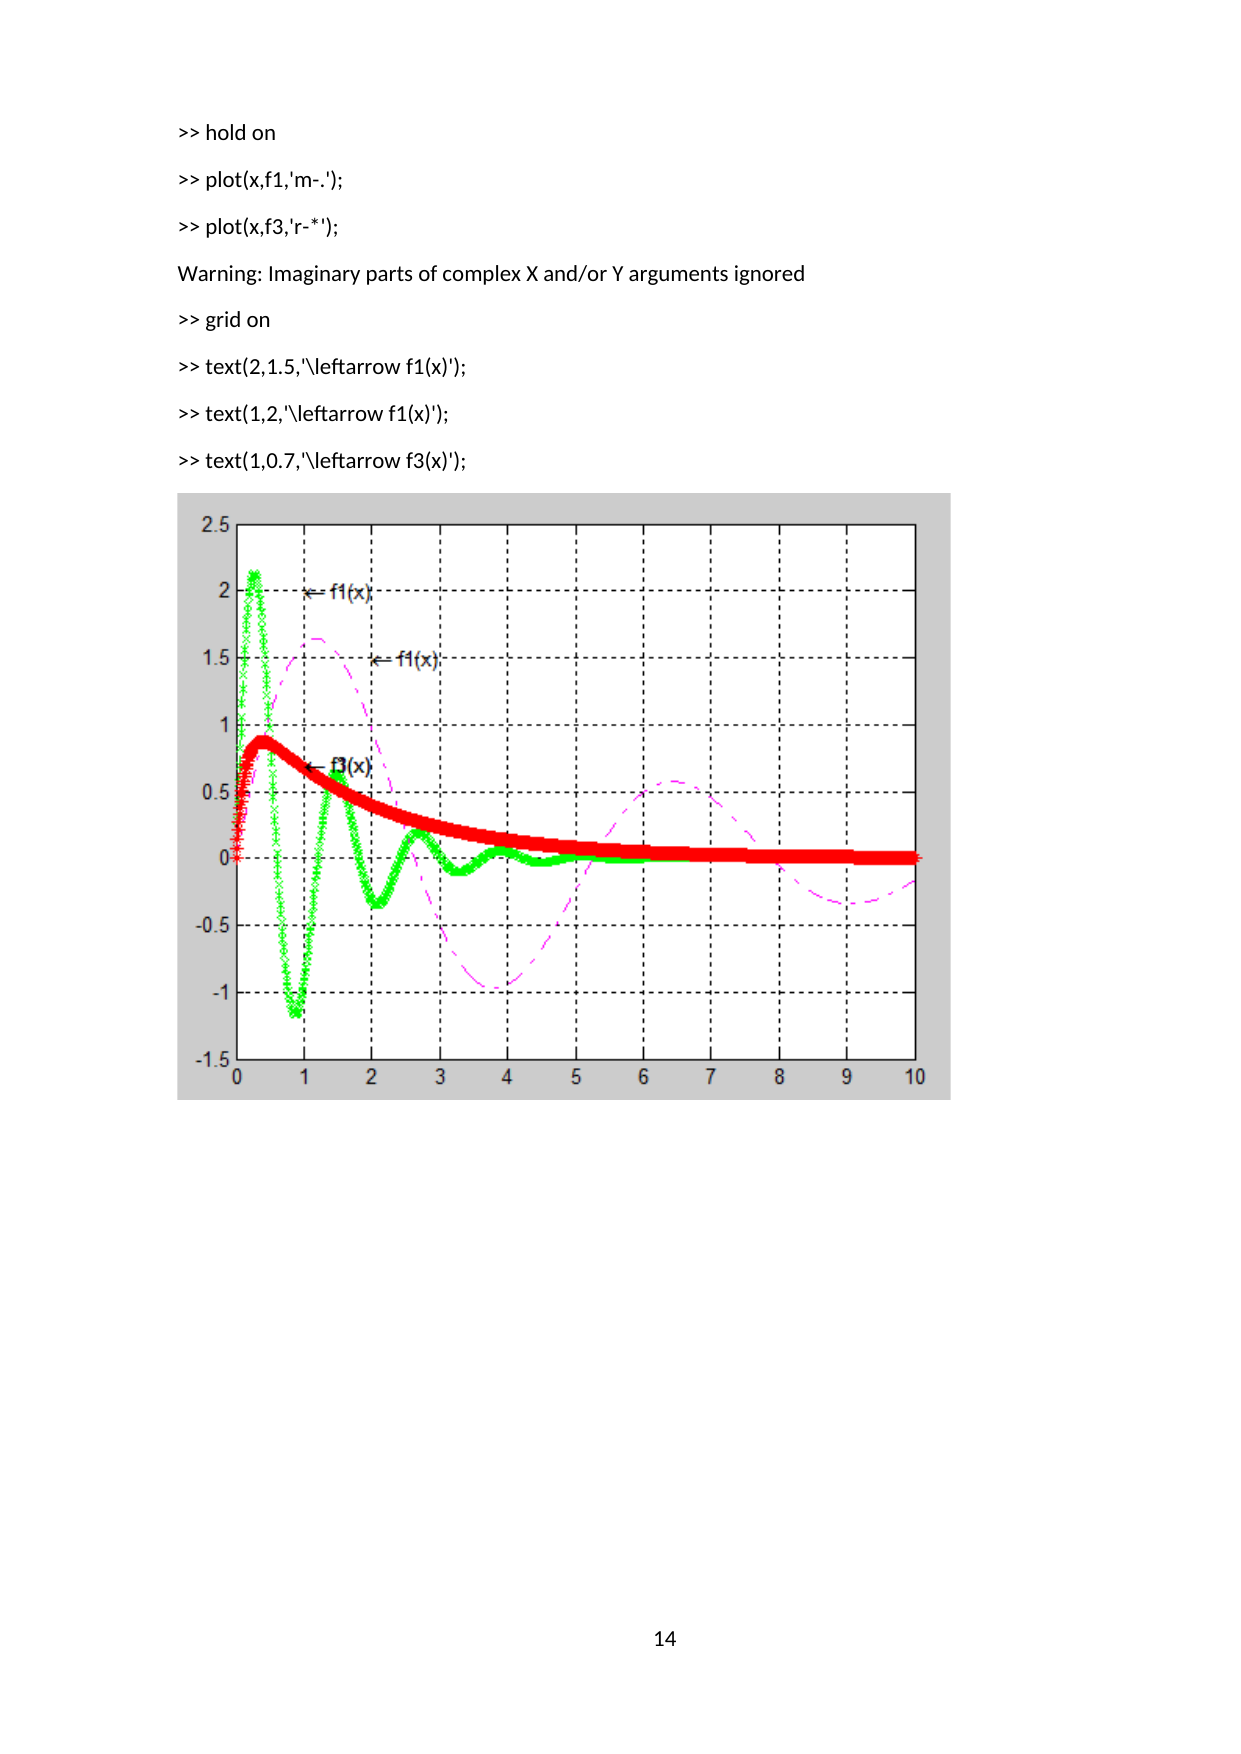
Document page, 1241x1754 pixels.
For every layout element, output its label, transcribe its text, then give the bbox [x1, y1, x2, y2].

text >> hold on [177, 118, 1152, 146]
text >> text(1,2,'\leftarrow f1(x)'); [177, 399, 1152, 427]
text >> plot(x,f3,'r-*'); [177, 212, 1152, 240]
text Warning: Imaginary parts of complex X and/or Y arguments ignored [177, 259, 1152, 287]
picture [177, 493, 951, 1100]
text >> plot(x,f1,'m-.'); [177, 165, 1152, 193]
text >> text(1,0.7,'\leftarrow f3(x)'); [177, 446, 1152, 474]
text >> text(2,1.5,'\leftarrow f1(x)'); [177, 352, 1152, 381]
text >> grid on [177, 306, 1152, 334]
